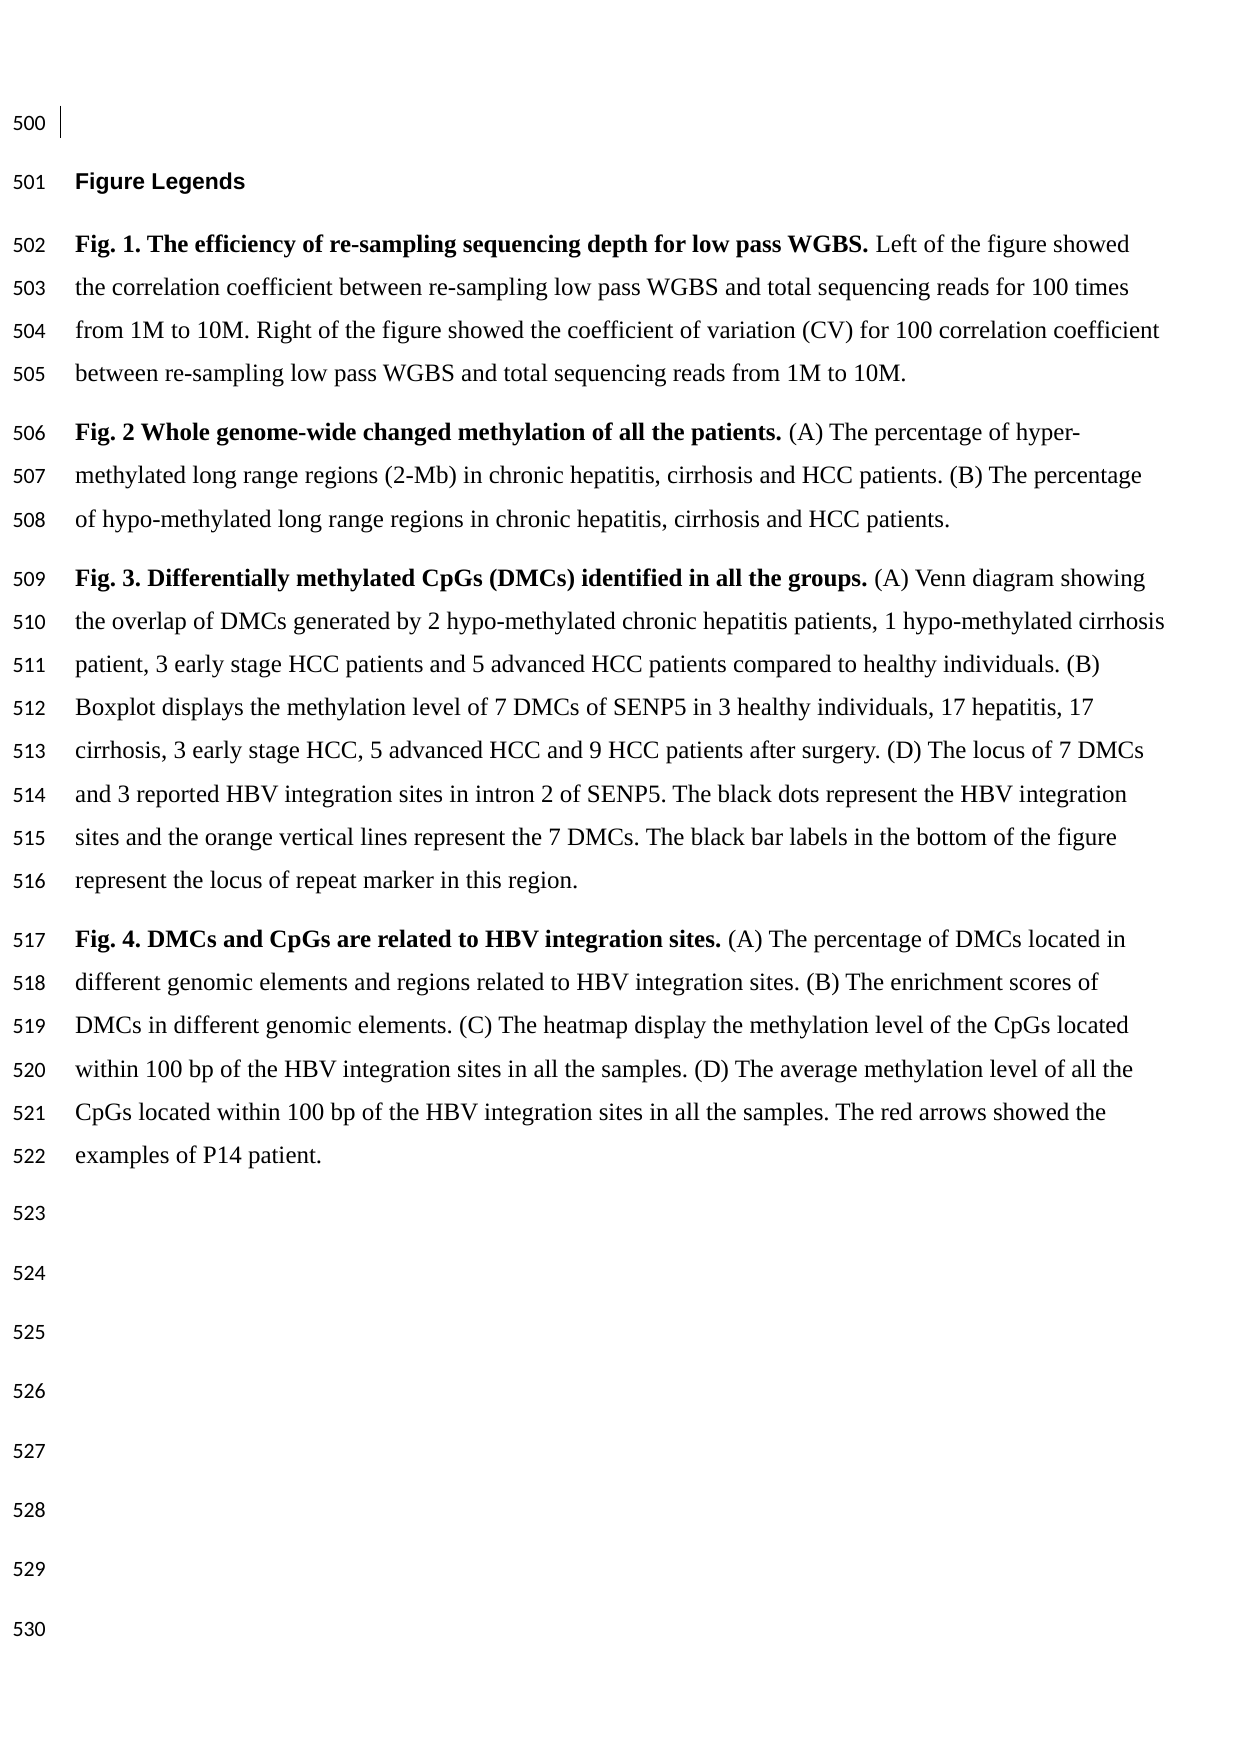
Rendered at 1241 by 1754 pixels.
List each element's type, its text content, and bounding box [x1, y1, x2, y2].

text Fig. 1. The efficiency of re-sampling sequencing depth for low pass WGBS. Left of the figure showed the correlation coefficient between re-sampling low pass WGBS and total sequencing reads for 100 times from 1M to 10M. Right of the figure showed the coefficient of variation (CV) for 100 correlation coefficient between re-sampling low pass WGBS and total sequencing reads from 1M to 10M. [75, 229, 1165, 387]
text Fig. 4. DMCs and CpGs are related to HBV integration sites. (A) The percentage of DMCs located in different genomic elements and regions related to HBV integration sites. (B) The enrichment scores of DMCs in different genomic elements. (C) The heatmap display the methylation level of the CpGs located within 100 bp of the HBV integration sites in all the samples. (D) The average methylation level of all the CpGs located within 100 bp of the HBV integration sites in all the samples. The red arrows showed the examples of P14 patient. [75, 924, 1165, 1169]
subtitle Figure Legends [75, 165, 1165, 198]
text Fig. 3. Differentially methylated CpGs (DMCs) identified in all the groups. (A) Venn diagram showing the overlap of DMCs generated by 2 hypo-methylated chronic hepatitis patients, 1 hypo-methylated cirrhosis patient, 3 early stage HCC patients and 5 advanced HCC patients compared to healthy individuals. (B) Boxplot displays the methylation level of 7 DMCs of SENP5 in 3 healthy individuals, 17 hepatitis, 17 cirrhosis, 3 early stage HCC, 5 advanced HCC and 9 HCC patients after surgery. (D) The locus of 7 DMCs and 3 reported HBV integration sites in intron 2 of SENP5. The black dots represent the HBV integration sites and the orange vertical lines represent the 7 DMCs. The black bar labels in the bottom of the figure represent the locus of repeat marker in this region. [75, 563, 1165, 894]
text Fig. 2 Whole genome-wide changed methylation of all the patients. (A) The percentage of hyper-methylated long range regions (2-Mb) in chronic hepatitis, cirrhosis and HCC patients. (B) The percentage of hypo-methylated long range regions in chronic hepatitis, cirrhosis and HCC patients. [75, 417, 1165, 532]
